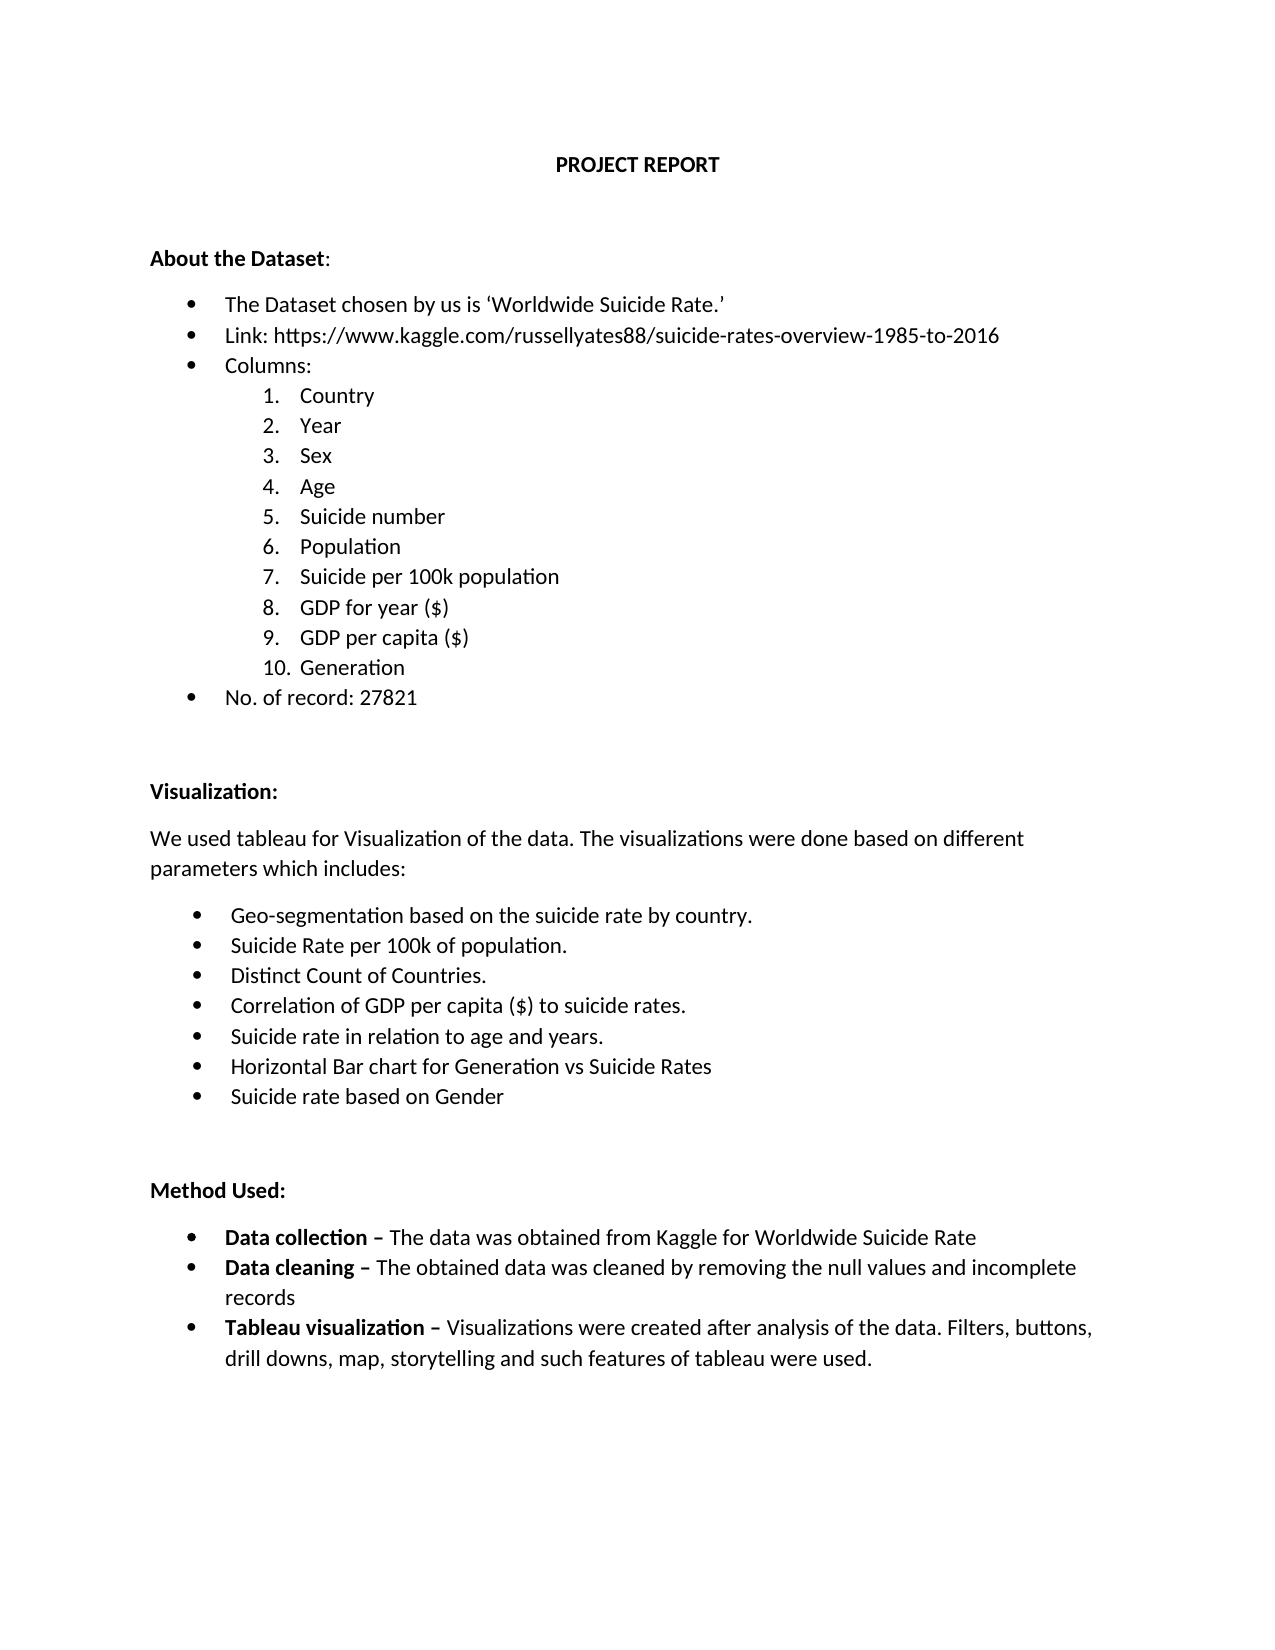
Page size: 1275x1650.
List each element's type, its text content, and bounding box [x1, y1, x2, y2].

list Suicide number [262, 502, 1125, 530]
list Sex [262, 442, 1125, 470]
list Data collection – The data was obtained from Kaggle for Worldwide Suicide Rate [187, 1223, 1125, 1251]
list Population [262, 532, 1125, 560]
list Horizontal Bar chart for Generation vs Suicide Rates [193, 1052, 1125, 1080]
list No. of record: 27821 [187, 683, 1125, 711]
list The Dataset chosen by us is ‘Worldwide Suicide Rate.’ [187, 291, 1125, 319]
list Link: https://www.kaggle.com/russellyates88/suicide-rates-overview-1985-to-2016 [187, 321, 1125, 349]
list Suicide Rate per 100k of population. [193, 931, 1125, 959]
list Correlation of GDP per capita ($) to suicide rates. [193, 992, 1125, 1020]
list Suicide rate in relation to age and years. [193, 1022, 1125, 1050]
list Age [262, 472, 1125, 500]
list Geo-segmentation based on the suicide rate by country. [193, 901, 1125, 929]
list GDP for year ($) [262, 593, 1125, 621]
list Suicide rate based on Gender [193, 1082, 1125, 1110]
text Visualization: [150, 777, 1125, 805]
list Distinct Count of Countries. [193, 961, 1125, 989]
list Data cleaning – The obtained data was cleaned by removing the null values and incomplete records [187, 1253, 1125, 1311]
text About the Dataset: [150, 244, 1125, 272]
text Method Used: [150, 1176, 1125, 1204]
list Generation [262, 653, 1125, 681]
list Country [262, 381, 1125, 409]
list GDP per capita ($) [262, 623, 1125, 651]
list Columns: [187, 351, 1125, 379]
list Suicide per 100k population [262, 562, 1125, 591]
text We used tableau for Visualization of the data. The visualizations were done based on different parameters which includes: [150, 824, 1125, 882]
list Tableau visualization – Visualizations were created after analysis of the data. Filters, buttons, drill downs, map, storytelling and such features of tableau were used. [187, 1313, 1125, 1372]
list Year [262, 411, 1125, 439]
text PROJECT REPORT [150, 150, 1125, 178]
